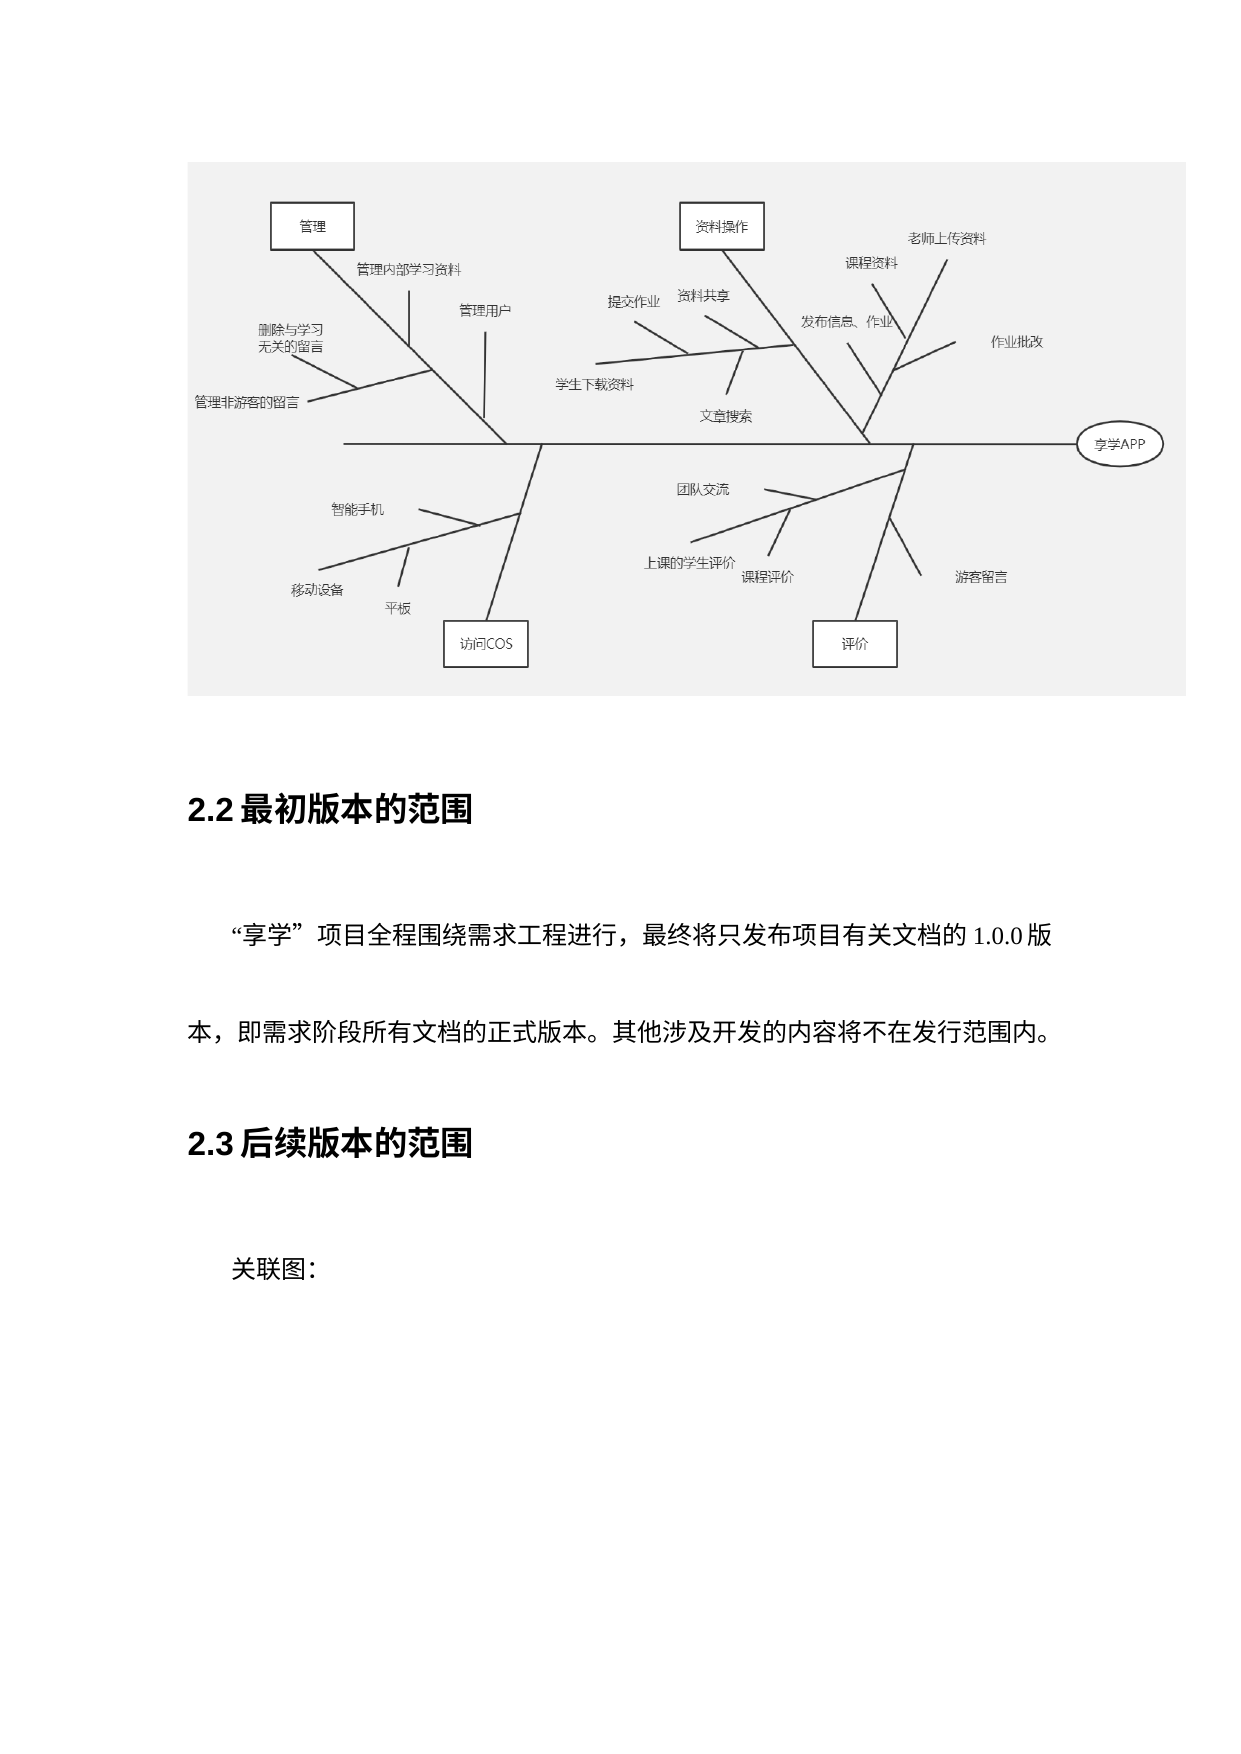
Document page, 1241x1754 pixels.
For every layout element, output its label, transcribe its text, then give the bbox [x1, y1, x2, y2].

subtitle 2.2最初版本的范围 [187, 774, 1053, 839]
subtitle 2.3后续版本的范围 [187, 1108, 1053, 1173]
text 关联图： [187, 1235, 1053, 1300]
picture [187, 162, 1186, 696]
text “享学”项目全程围绕需求工程进行，最终将只发布项目有关文档的1.0.0版本，即需求阶段所有文档的正式版本。其他涉及开发的内容将不在发行范围内。 [187, 901, 1053, 1063]
